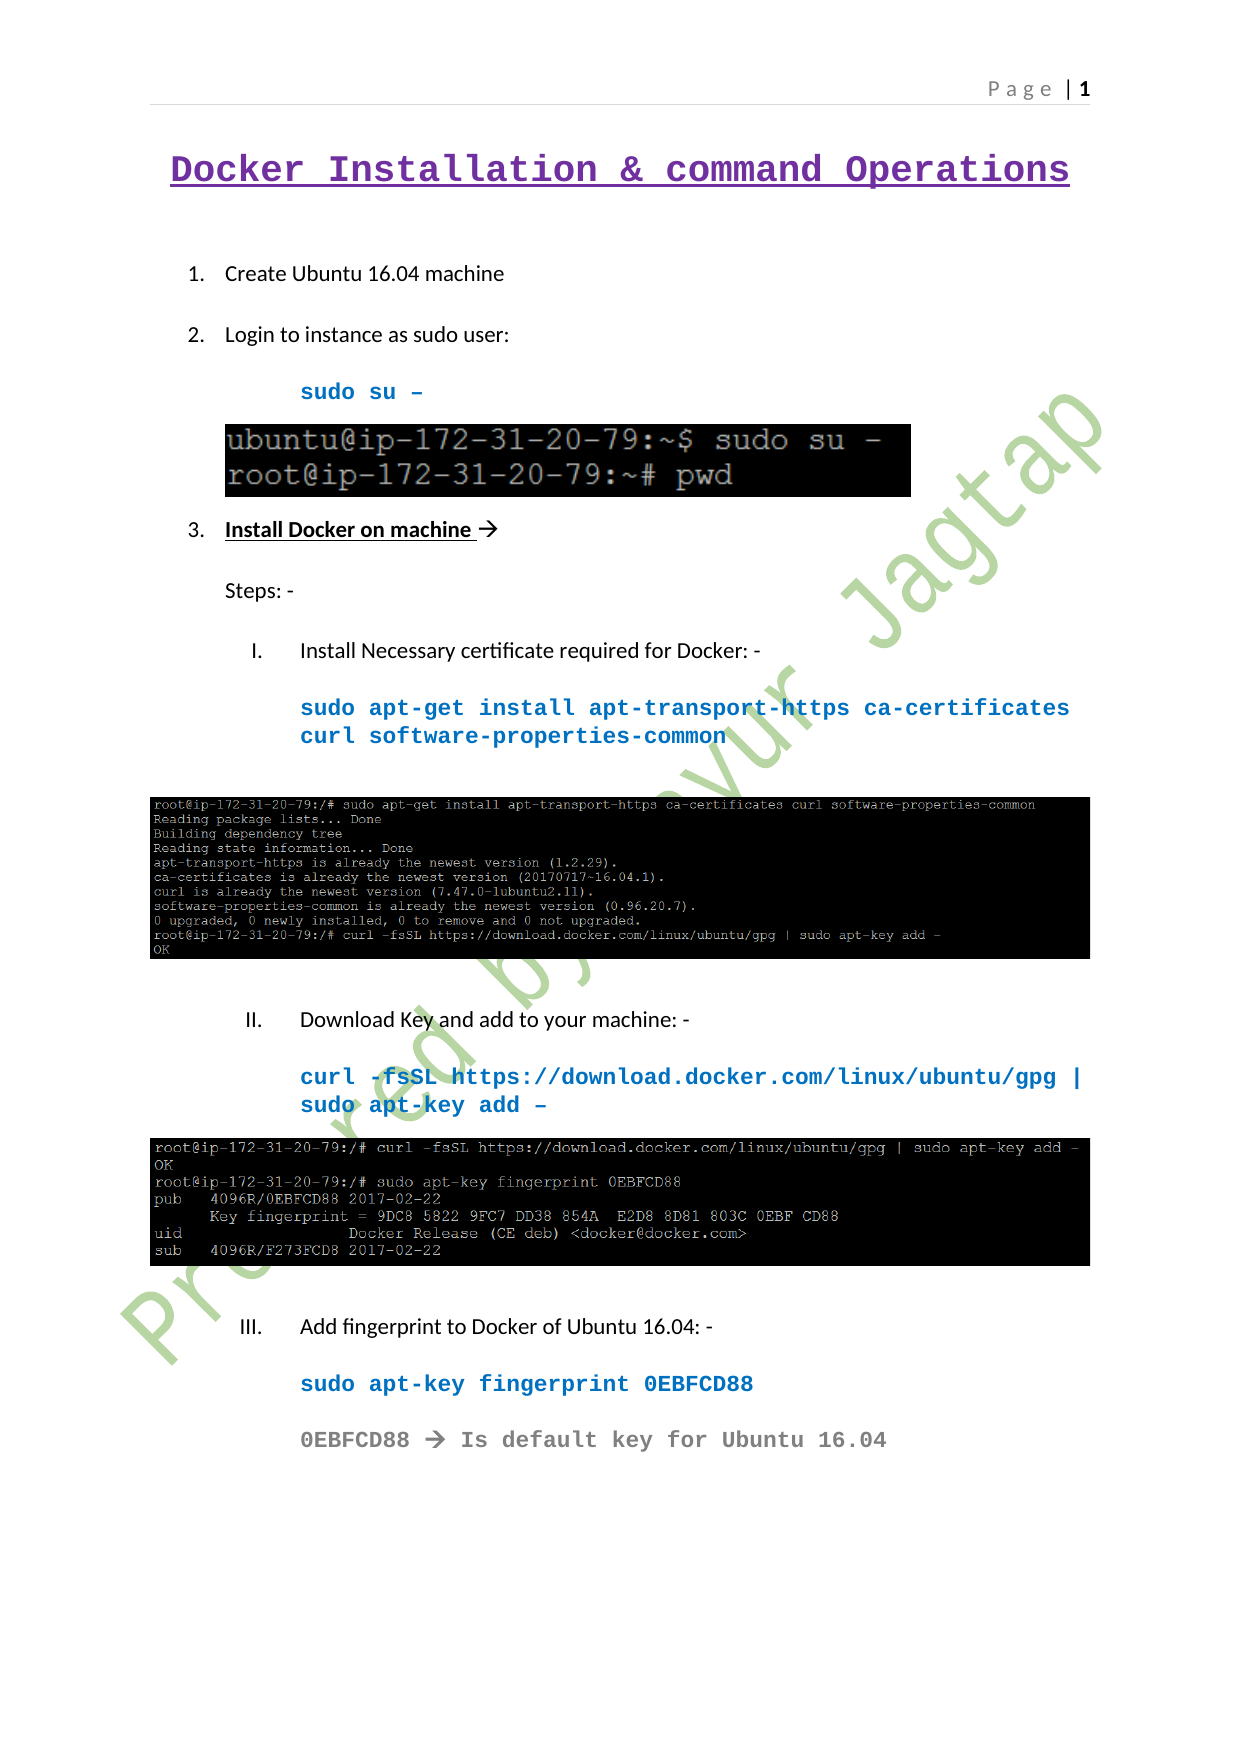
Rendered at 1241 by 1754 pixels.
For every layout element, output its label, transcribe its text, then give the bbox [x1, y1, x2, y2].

text Docker Installation & command Operations [150, 150, 1090, 192]
picture [150, 797, 1091, 959]
picture [150, 1138, 1091, 1266]
list sudo su – [225, 380, 1090, 406]
list Login to instance as sudo user: [187, 320, 1090, 348]
list Create Ubuntu 16.04 machine [187, 259, 1090, 287]
picture [225, 424, 911, 497]
list Install Docker on machine [187, 516, 1090, 543]
list sudo apt-key fingerprint 0EBFCD88 [300, 1372, 1090, 1398]
list 0EBFCD88 Is default key for Ubuntu 16.04 [300, 1428, 1090, 1454]
list Add fingerprint to Docker of Ubuntu 16.04: - [262, 1312, 1090, 1340]
list Install Necessary certificate required for Docker: - [262, 636, 1090, 664]
list curl -fsSL https://download.docker.com/linux/ubuntu/gpg | sudo apt-key add – [300, 1066, 1090, 1119]
list Download Key and add to your machine: - [262, 1005, 1090, 1033]
list sudo apt-get install apt-transport-https ca-certificates curl software-properties-common [300, 697, 1090, 751]
list Steps: - [225, 576, 1090, 604]
